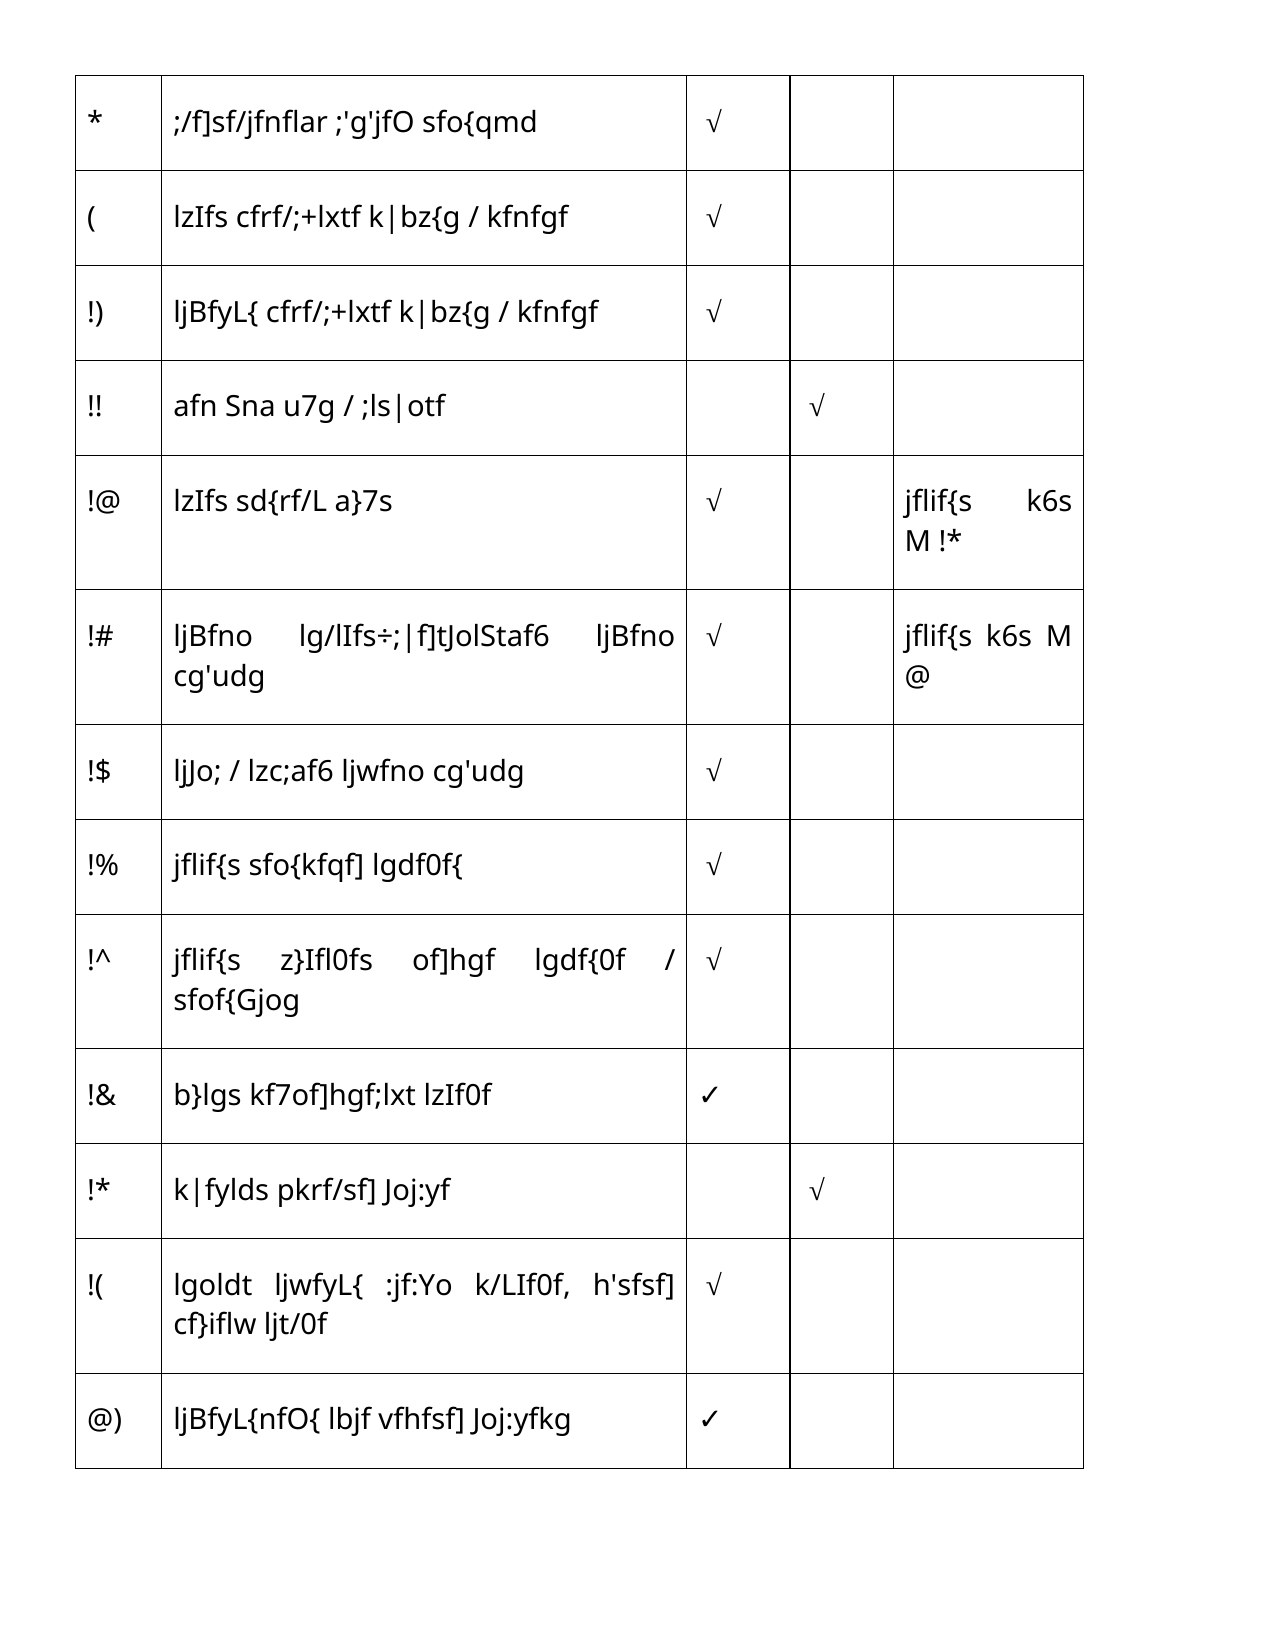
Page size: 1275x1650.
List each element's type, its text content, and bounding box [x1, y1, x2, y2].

table_cell [791, 266, 893, 360]
table_cell !) [76, 266, 161, 360]
table_cell [791, 456, 893, 589]
table_cell [791, 590, 893, 724]
table_cell !* [76, 1144, 161, 1238]
table_cell [791, 820, 893, 913]
table_cell [894, 725, 1083, 819]
table_cell [791, 1049, 893, 1143]
table_cell √ [791, 361, 893, 454]
table_cell [791, 76, 893, 170]
table_cell * [76, 76, 161, 170]
table_cell !( [76, 1239, 161, 1372]
table_cell !& [76, 1049, 161, 1143]
table_cell !# [76, 590, 161, 724]
table_cell [894, 171, 1083, 265]
table_cell !@ [76, 456, 161, 589]
table_cell [894, 915, 1083, 1048]
table_cell √ [687, 456, 789, 589]
table_cell ✓ [687, 1374, 789, 1467]
table_cell ljJo; / lzc;af6 ljwfno cg'udg [162, 725, 686, 819]
table_cell ( [76, 171, 161, 265]
table_cell ljBfyL{ cfrf/;+lxtf k|bz{g / kfnfgf [162, 266, 686, 360]
table_cell jflif{s z}Ifl0fs of]hgf lgdf{0f / sfof{Gjog [162, 915, 686, 1048]
table_cell jflif{s k6s M @ [894, 590, 1083, 724]
table_cell √ [687, 171, 789, 265]
table_cell √ [687, 266, 789, 360]
table_cell @) [76, 1374, 161, 1467]
table_cell ✓ [687, 1049, 789, 1143]
table_cell √ [687, 820, 789, 913]
table_cell [687, 361, 789, 454]
table_cell k|fylds pkrf/sf] Joj:yf [162, 1144, 686, 1238]
table_cell [791, 1239, 893, 1372]
table_cell √ [687, 915, 789, 1048]
table_cell [894, 1374, 1083, 1467]
table_cell lgoldt ljwfyL{ :jf:Yo k/LIf0f, h'sfsf] cf}iflw ljt/0f [162, 1239, 686, 1372]
table_cell ;/f]sf/jfnflar ;'g'jfO sfo{qmd [162, 76, 686, 170]
table_cell [791, 725, 893, 819]
table_cell !^ [76, 915, 161, 1048]
table_cell [894, 1239, 1083, 1372]
table_cell lzIfs sd{rf/L a}7s [162, 456, 686, 589]
table_cell [894, 820, 1083, 913]
table_cell √ [687, 725, 789, 819]
table_cell [791, 171, 893, 265]
table_cell afn Sna u7g / ;ls|otf [162, 361, 686, 454]
table_cell √ [687, 76, 789, 170]
table_cell √ [687, 590, 789, 724]
table_cell [791, 1374, 893, 1467]
table_cell [894, 1049, 1083, 1143]
table_cell [791, 915, 893, 1048]
table_cell b}lgs kf7of]hgf;lxt lzIf0f [162, 1049, 686, 1143]
table_cell jflif{s k6s M !* [894, 456, 1083, 589]
table_cell √ [791, 1144, 893, 1238]
table_cell !$ [76, 725, 161, 819]
table_cell ljBfyL{nfO{ lbjf vfhfsf] Joj:yfkg [162, 1374, 686, 1467]
table_cell jflif{s sfo{kfqf] lgdf0f{ [162, 820, 686, 913]
table_cell [894, 1144, 1083, 1238]
table_cell [894, 266, 1083, 360]
table_cell !% [76, 820, 161, 913]
table_cell [687, 1144, 789, 1238]
table_cell lzIfs cfrf/;+lxtf k|bz{g / kfnfgf [162, 171, 686, 265]
table_cell [894, 361, 1083, 454]
table_cell [894, 76, 1083, 170]
table_cell !! [76, 361, 161, 454]
table_cell ljBfno lg/lIfs÷;|f]tJolStaf6 ljBfno cg'udg [162, 590, 686, 724]
table_cell √ [687, 1239, 789, 1372]
